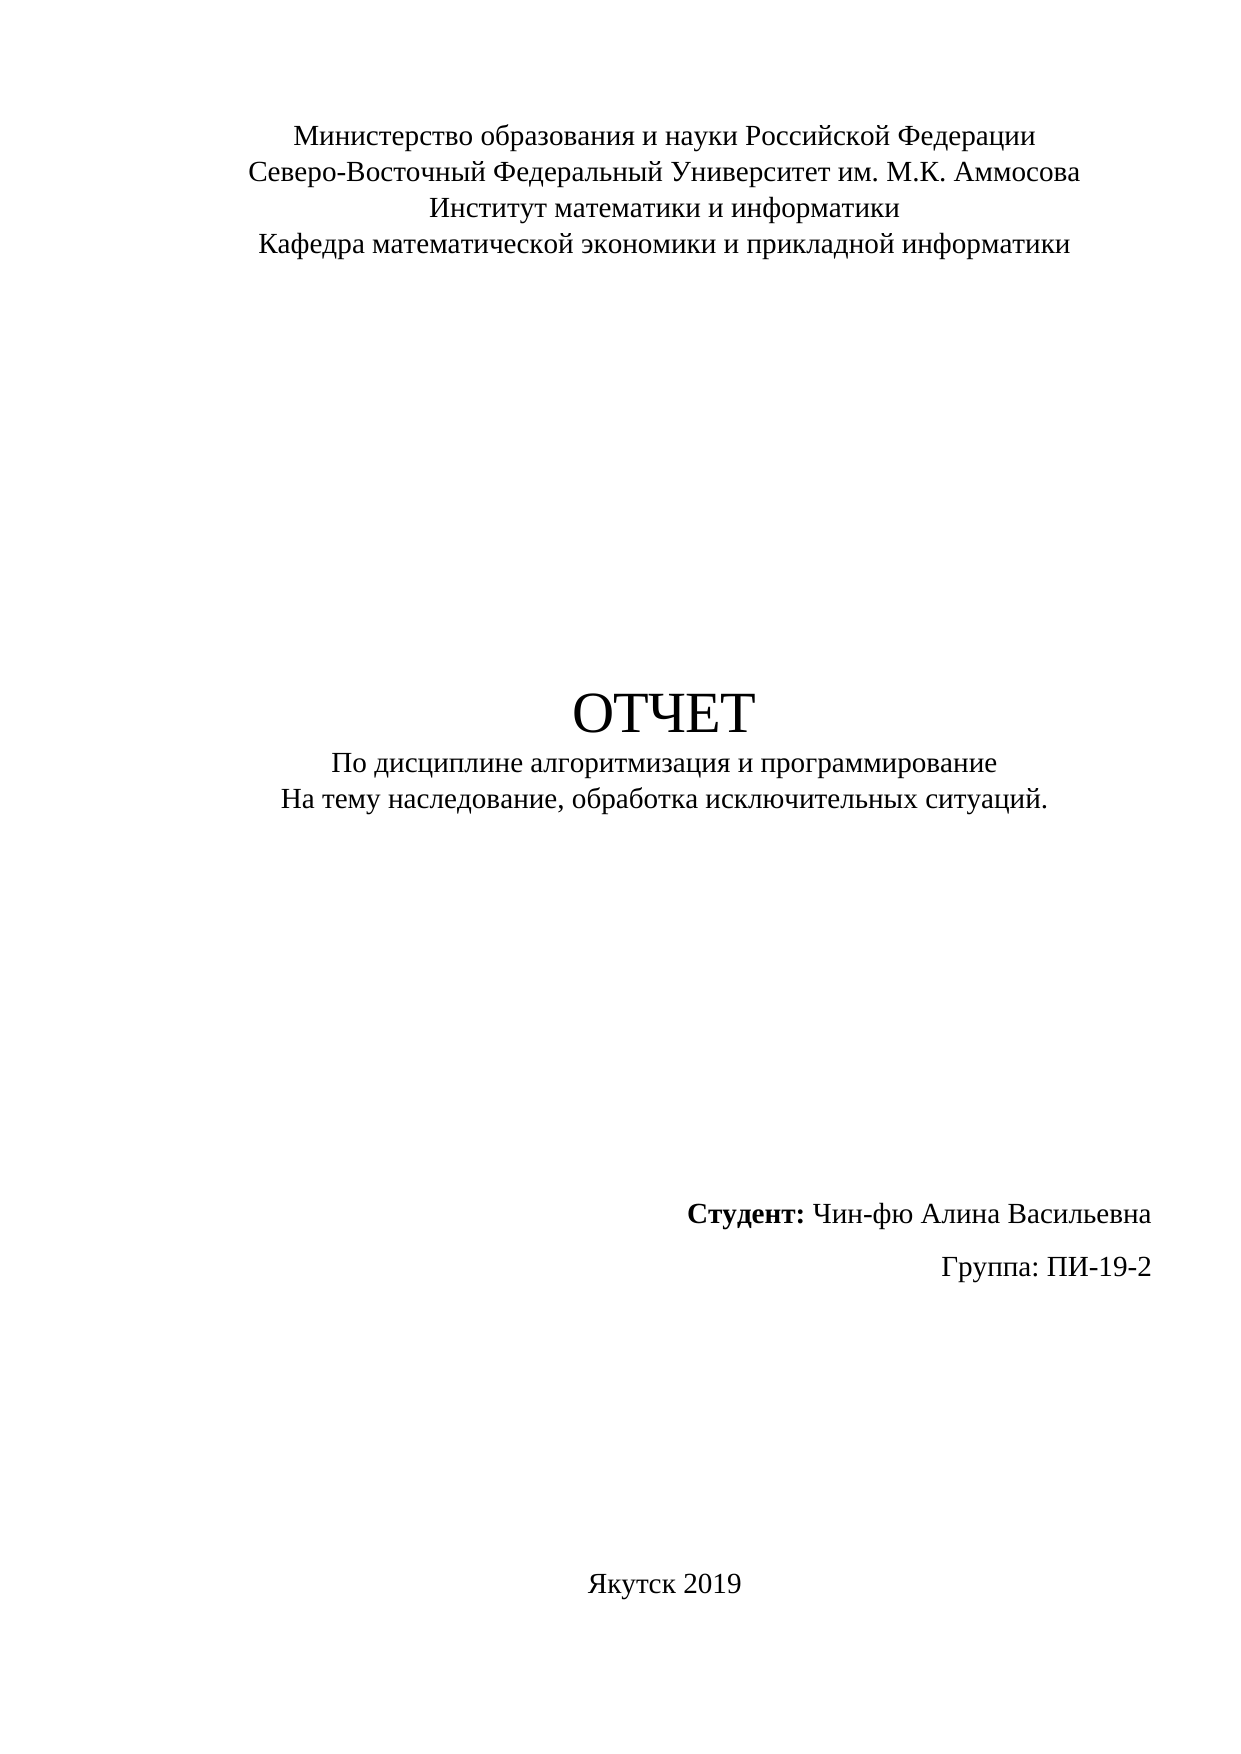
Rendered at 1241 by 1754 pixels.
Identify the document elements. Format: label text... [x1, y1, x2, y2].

text Министерство образования и науки Российской Федерации [177, 118, 1152, 152]
text Студент: Чин-фю Алина Васильевна [177, 1196, 1152, 1230]
text На тему наследование, обработка исключительных ситуаций. [177, 781, 1152, 815]
text Институт математики и информатики [177, 190, 1152, 224]
text Северо-Восточный Федеральный Университет им. М.К. Аммосова [177, 154, 1152, 188]
text Якутск 2019 [177, 1566, 1152, 1599]
text Группа: ПИ-19-2 [177, 1249, 1152, 1283]
title ОТЧЕТ [177, 678, 1152, 745]
text Кафедра математической экономики и прикладной информатики [177, 227, 1152, 260]
text По дисциплине алгоритмизация и программирование [177, 745, 1152, 779]
